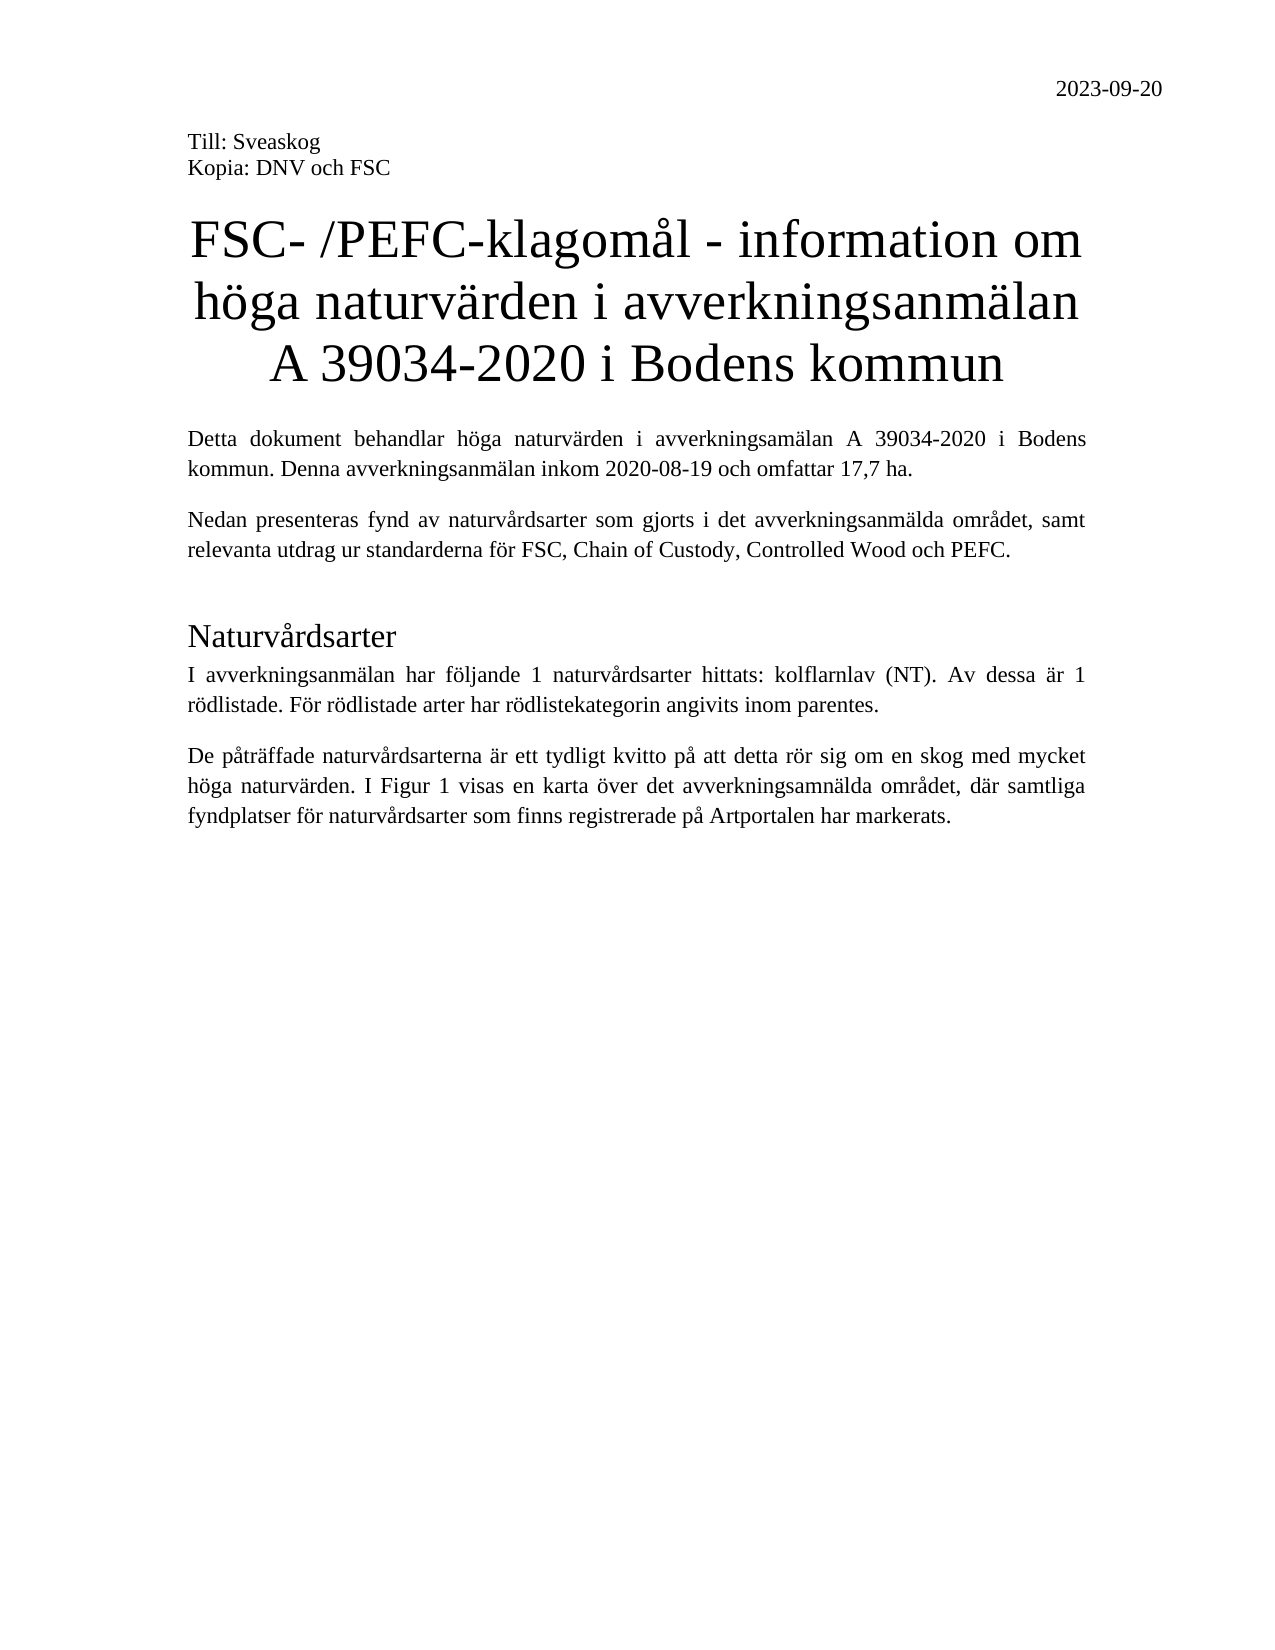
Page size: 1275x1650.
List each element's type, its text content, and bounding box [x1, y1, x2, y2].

text I avverkningsanmälan har följande 1 naturvårdsarter hittats: kolflarnlav (NT). Av dessa är 1 rödlistade. För rödlistade arter har rödlistekategorin angivits inom parentes. [187, 661, 1087, 717]
title FSC- /PEFC-klagomål - information om höga naturvärden i avverkningsanmälan A 39034-2020 i Bodens kommun [187, 207, 1087, 394]
text Nedan presenteras fynd av naturvårdsarter som gjorts i det avverkningsanmälda området, samt relevanta utdrag ur standarderna för FSC, Chain of Custody, Controlled Wood och PEFC. [187, 506, 1087, 563]
text Detta dokument behandlar höga naturvärden i avverkningsamälan A 39034-2020 i Bodens kommun. Denna avverkningsanmälan inkom 2020-08-19 och omfattar 17,7 ha. [187, 425, 1087, 481]
text De påträffade naturvårdsarterna är ett tydligt kvitto på att detta rör sig om en skog med mycket höga naturvärden. I Figur 1 visas en karta över det avverkningsamnälda området, där samtliga fyndplatser för naturvårdsarter som finns registrerade på Artportalen har markerats. [187, 742, 1087, 829]
subtitle Naturvårdsarter [187, 617, 1087, 655]
